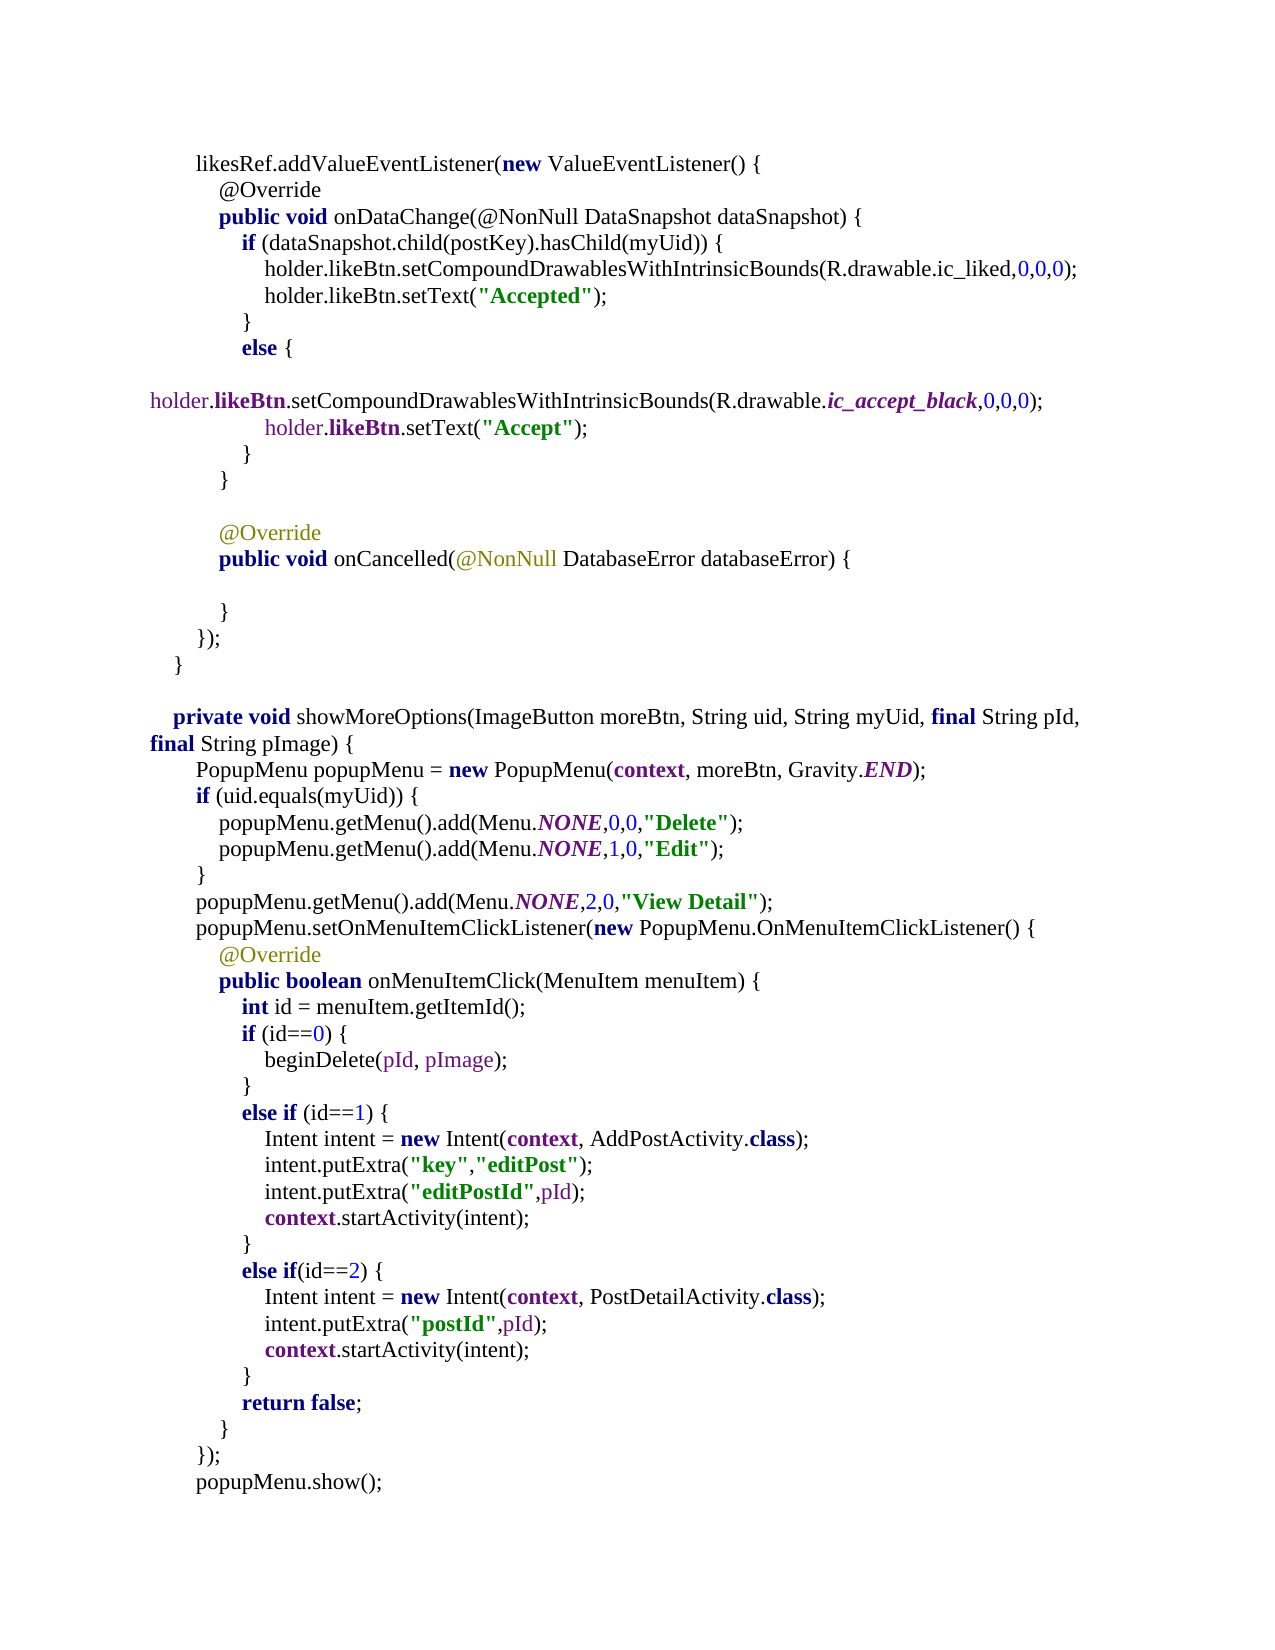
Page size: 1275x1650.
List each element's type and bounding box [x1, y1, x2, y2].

text [150, 150, 1125, 1494]
